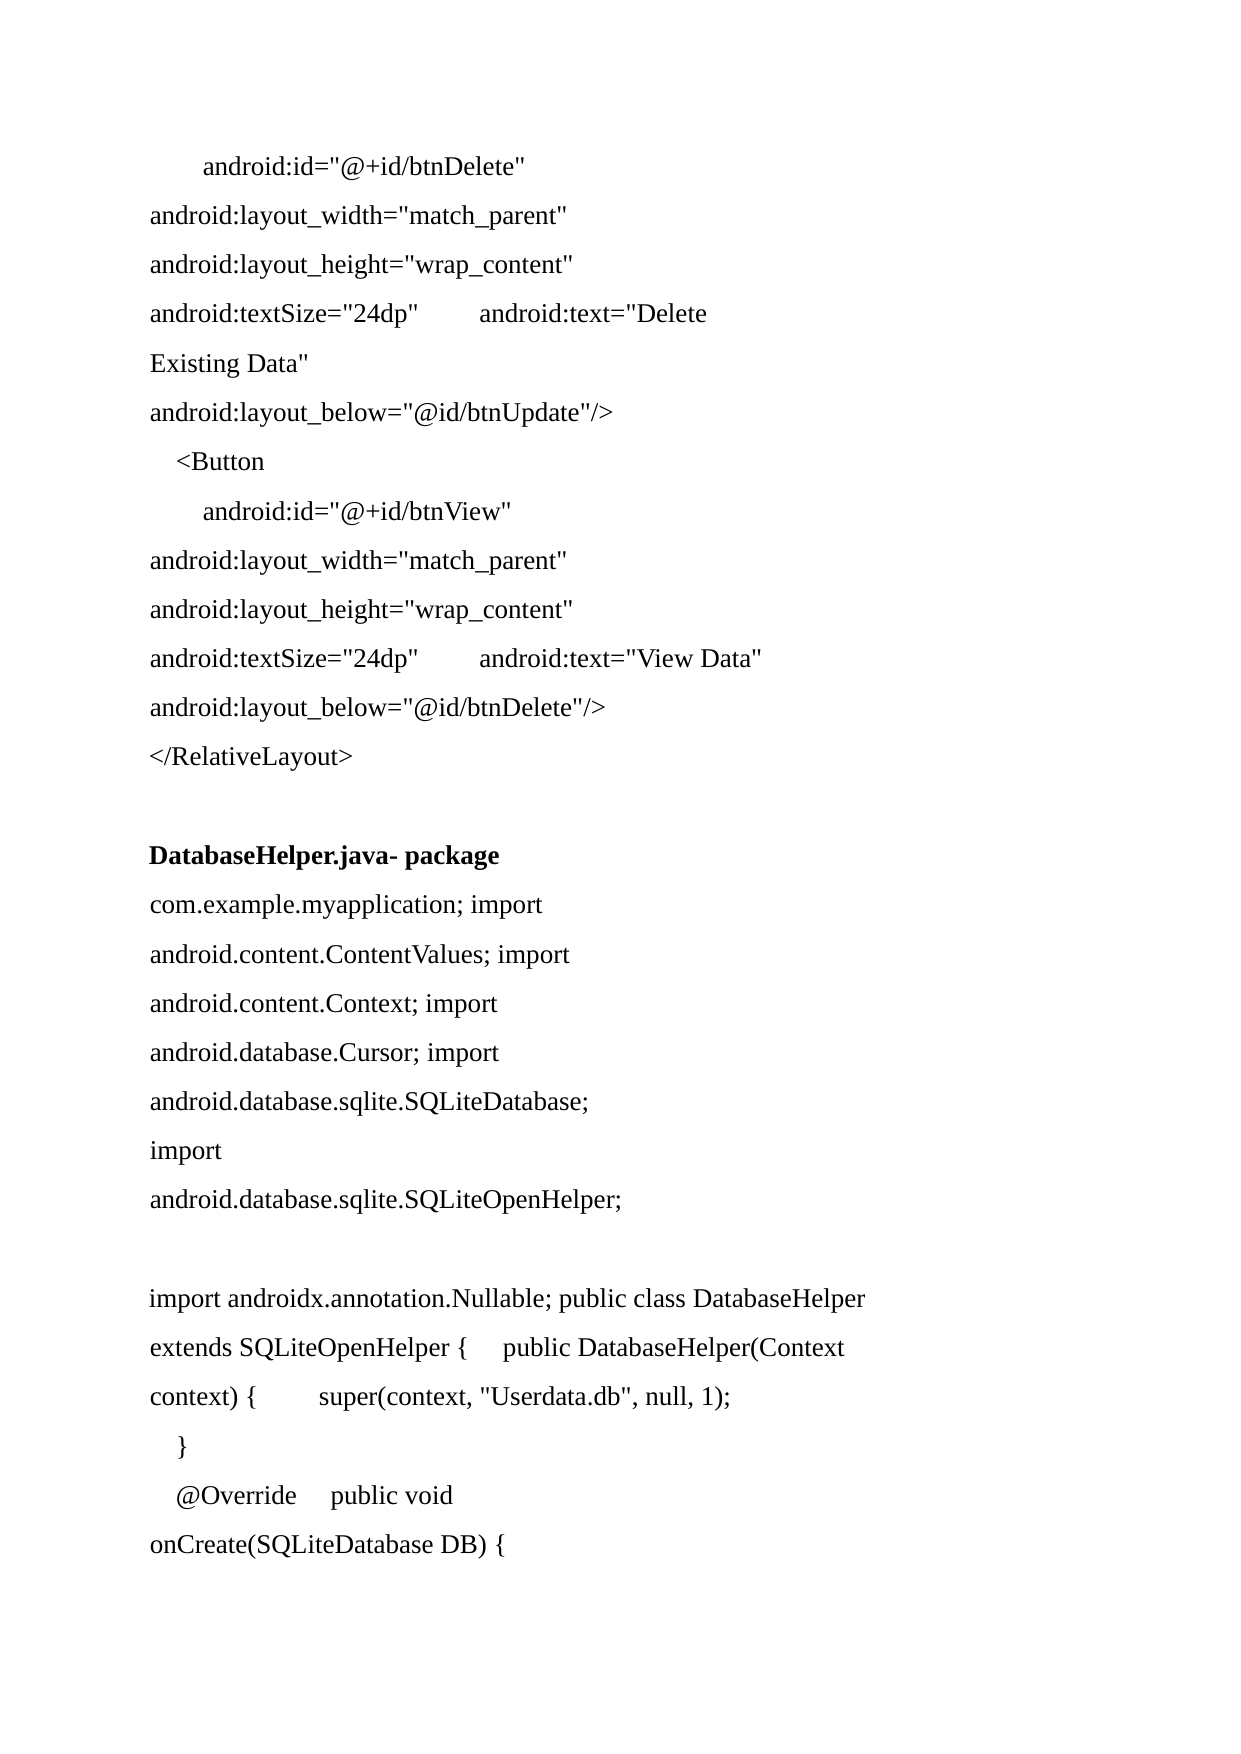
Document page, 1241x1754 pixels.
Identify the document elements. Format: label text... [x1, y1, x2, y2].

text } [148, 1430, 1012, 1461]
text android:id="@+id/btnView" android:layout_width="match_parent" android:layout_height="wrap_content" android:textSize="24dp" android:text="View Data" android:layout_below="@id/btnDelete"/> [148, 494, 781, 722]
text DatabaseHelper.java- package com.example.myapplication; import android.content.ContentValues; import android.content.Context; import android.database.Cursor; import android.database.sqlite.SQLiteDatabase; import android.database.sqlite.SQLiteOpenHelper; [148, 839, 654, 1215]
text import androidx.annotation.Nullable; public class DatabaseHelper extends SQLiteOpenHelper { public DatabaseHelper(Context context) { super(context, "Userdata.db", null, 1); [148, 1282, 894, 1412]
text @Override public void onCreate(SQLiteDatabase DB) { [148, 1479, 738, 1559]
text android:id="@+id/btnDelete" android:layout_width="match_parent" android:layout_height="wrap_content" android:textSize="24dp" android:text="Delete Existing Data" android:layout_below="@id/btnUpdate"/> [148, 150, 801, 427]
text </RelativeLayout> [148, 740, 1012, 772]
text <Button [148, 445, 1012, 476]
